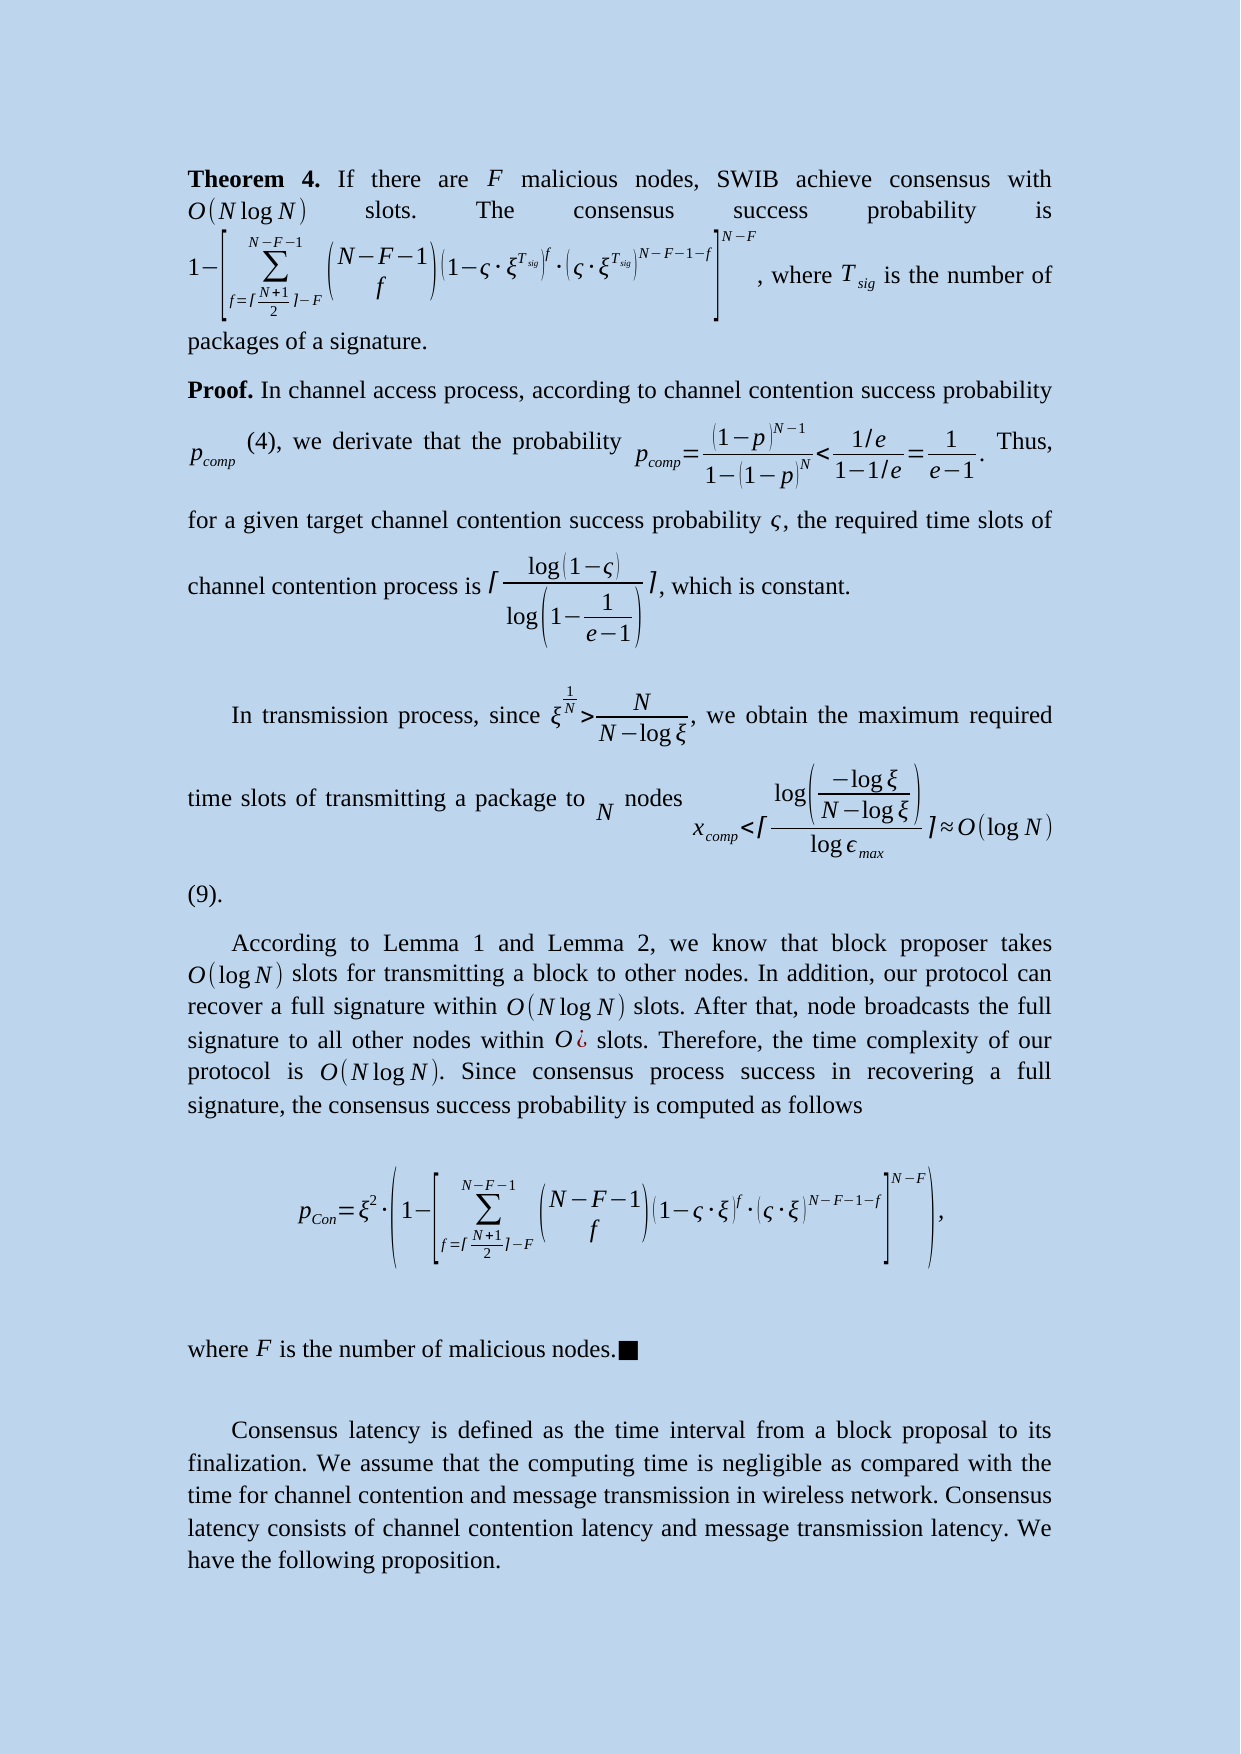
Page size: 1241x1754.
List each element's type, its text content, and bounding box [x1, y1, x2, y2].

text Theorem 4. If there are malicious nodes, SWIB achieve consensus with slots. The consensus success probability is , where is the number of packages of a signature. [187, 162, 1053, 357]
text According to Lemma 1 and Lemma 2, we know that block proposer takes slots for transmitting a block to other nodes. In addition, our protocol can recover a full signature within slots. After that, node broadcasts the full signature to all other nodes within slots. Therefore, the time complexity of our protocol is . Since consensus process success in recovering a full signature, the consensus success probability is computed as follows [187, 926, 1053, 1121]
text Consensus latency is defined as the time interval from a block proposal to its finalization. We assume that the computing time is negligible as compared with the time for channel contention and message transmission in wireless network. Consensus latency consists of channel contention latency and message transmission latency. We have the following proposition. [187, 1413, 1053, 1576]
text where is the number of malicious nodes.■ [187, 1316, 1053, 1381]
text In transmission process, since , we obtain the maximum required time slots of transmitting a package to nodes (9). [187, 682, 1053, 909]
text Proof. In channel access process, according to channel contention success probability (4), we derivate that the probability Thus, for a given target channel contention success probability , the required time slots of channel contention process is , which is constant. [187, 373, 1053, 666]
